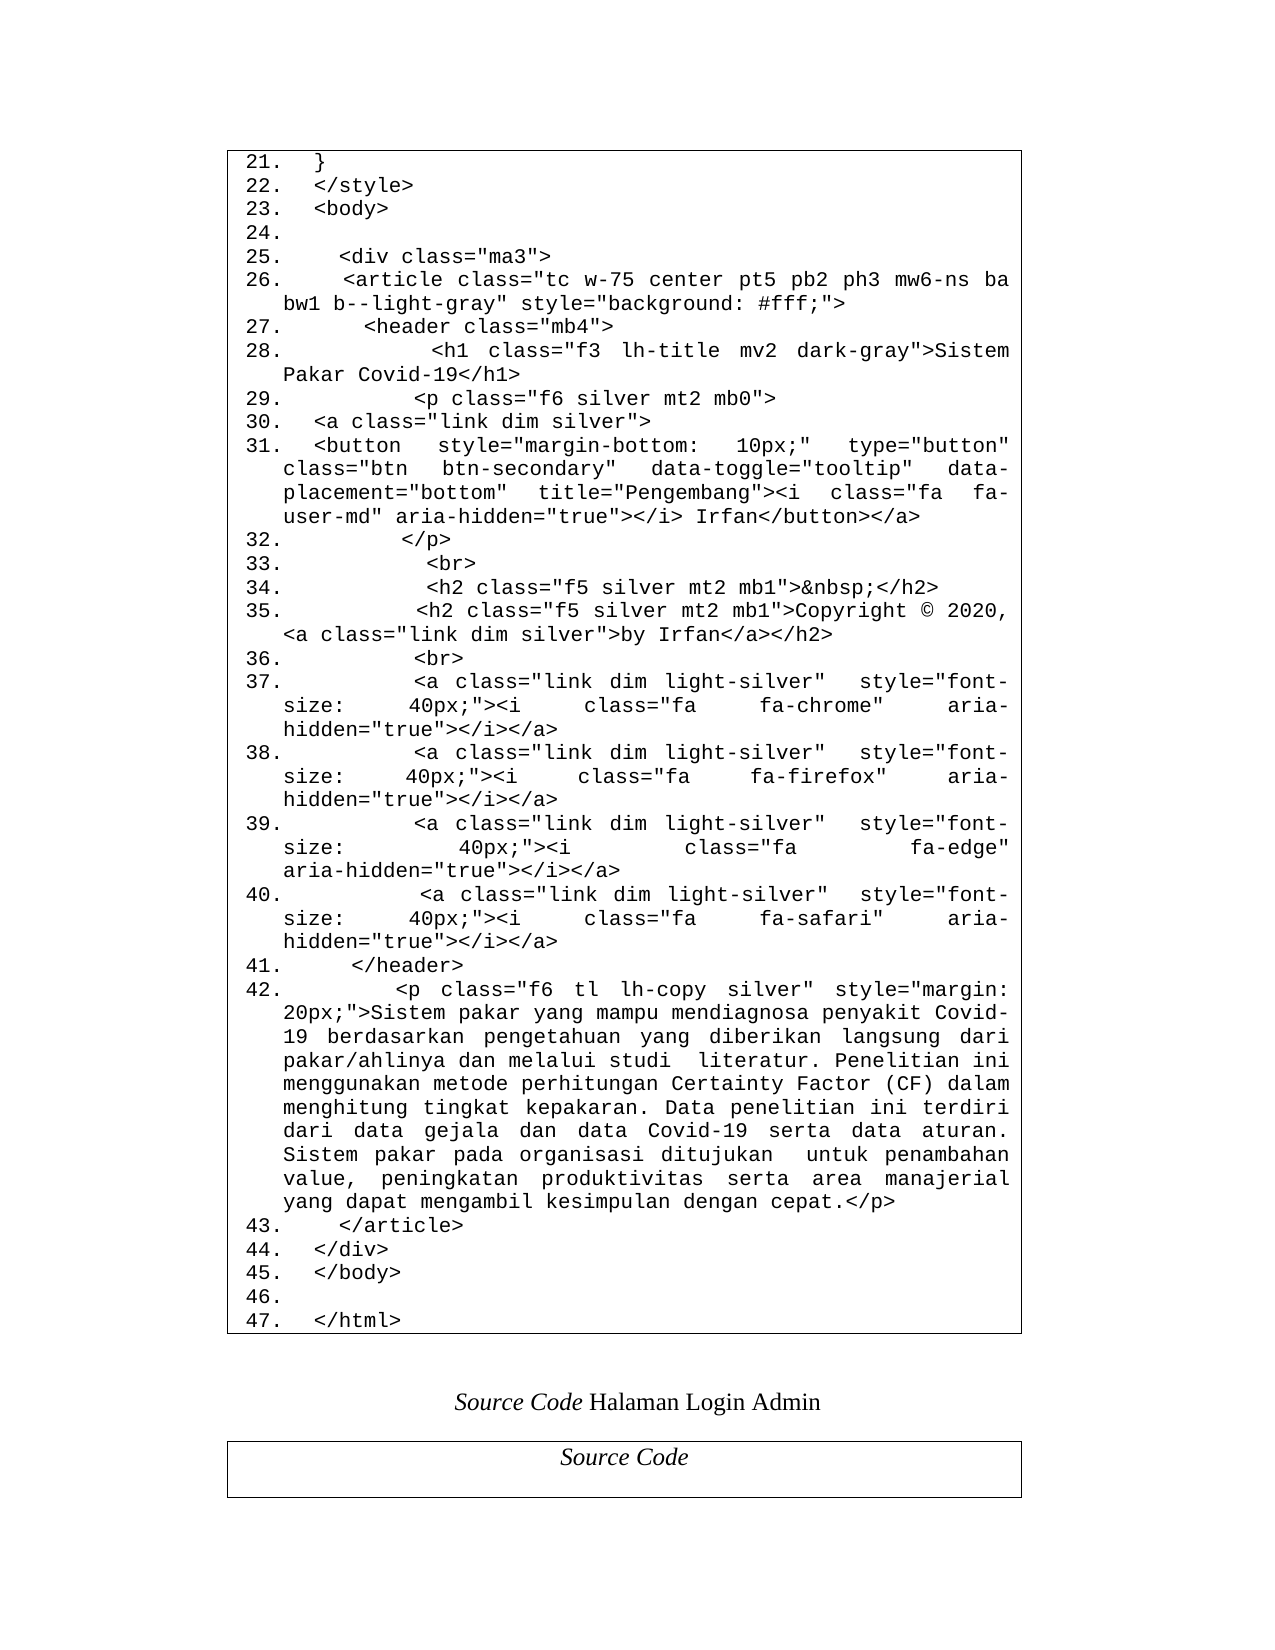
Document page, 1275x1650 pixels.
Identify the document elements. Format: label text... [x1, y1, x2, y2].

text Source Code Halaman Login Admin [150, 1387, 1125, 1416]
table_header Source Code [228, 1442, 1021, 1497]
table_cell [228, 151, 1021, 1333]
